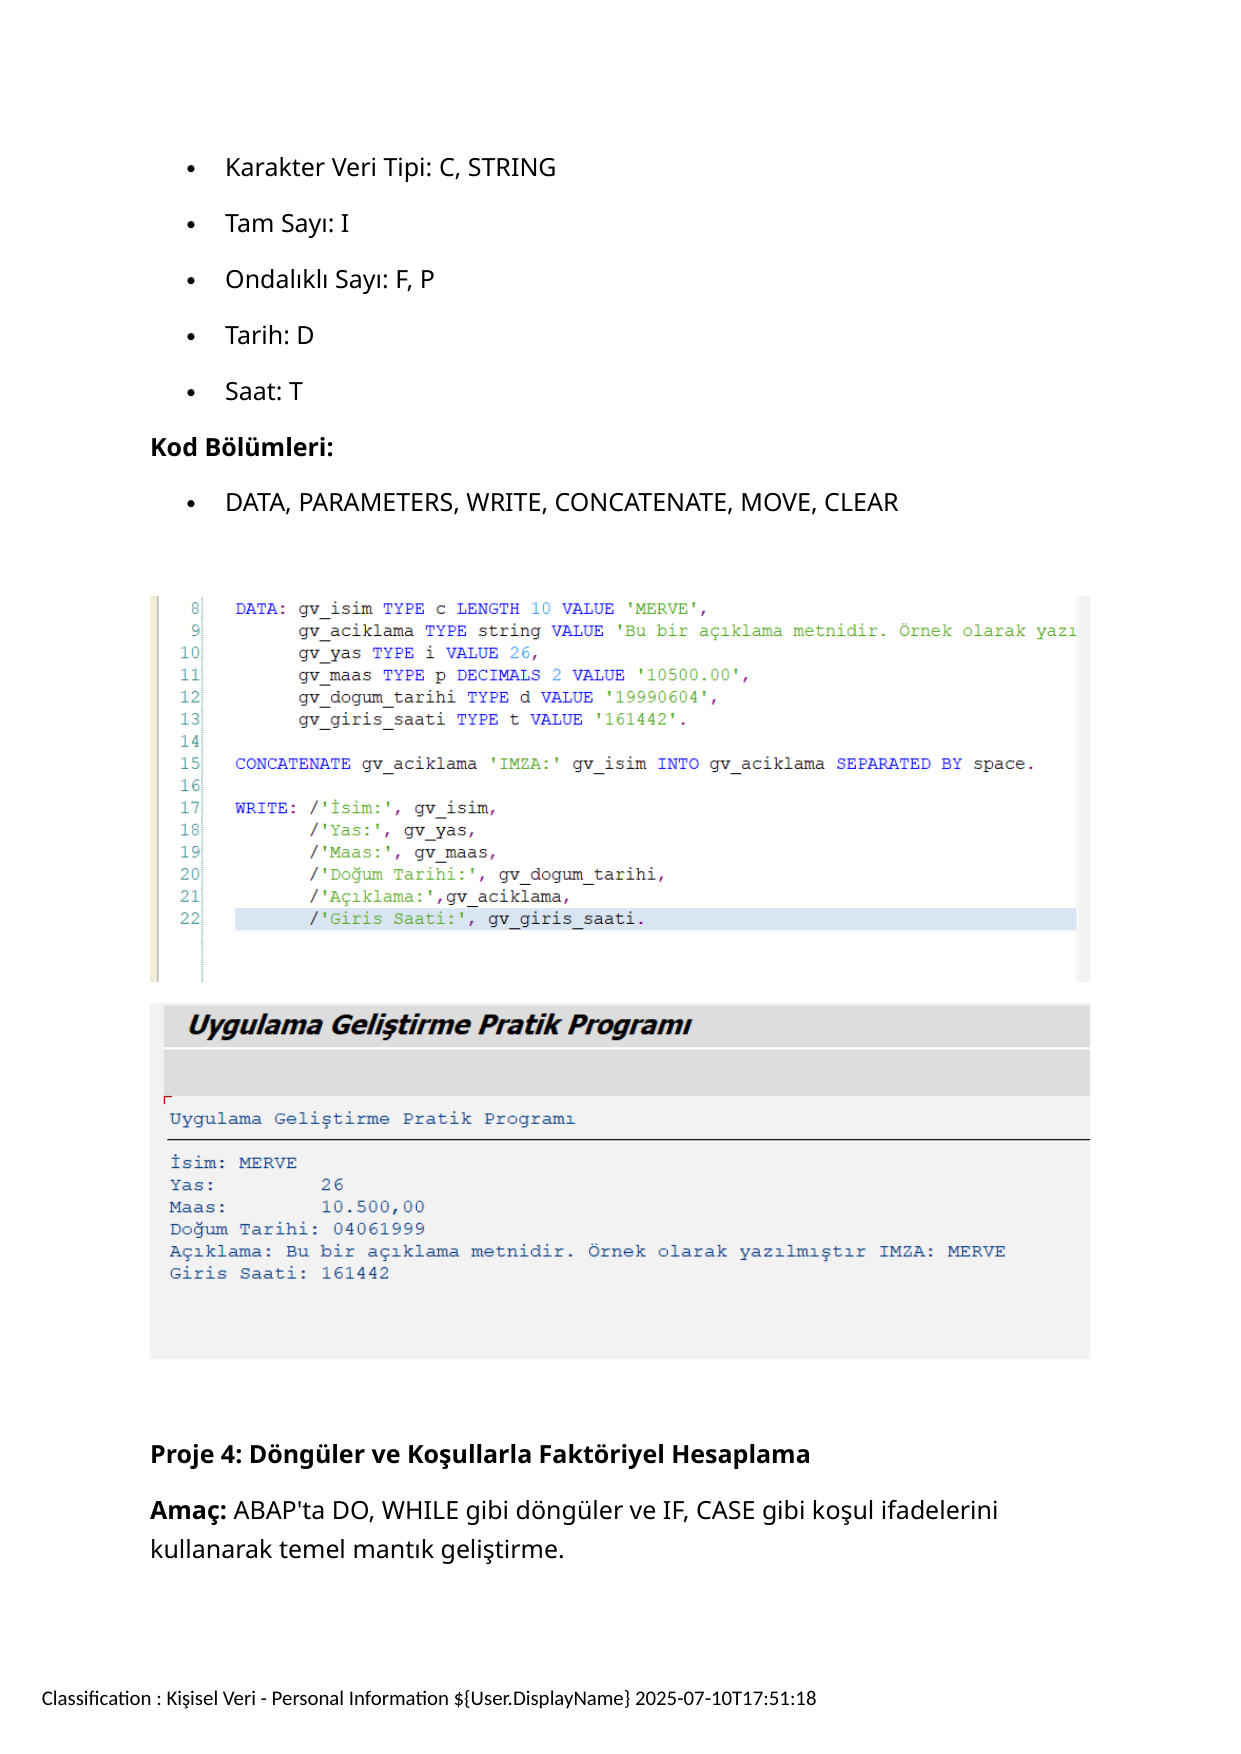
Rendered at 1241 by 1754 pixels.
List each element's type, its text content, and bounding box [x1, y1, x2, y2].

text Amaç: ABAP'ta DO, WHILE gibi döngüler ve IF, CASE gibi koşul ifadelerini kullanarak temel mantık geliştirme. [150, 1492, 1090, 1566]
list Saat: T [187, 373, 1090, 407]
text Kod Bölümleri: [150, 429, 1090, 463]
picture [150, 1003, 1091, 1359]
text Proje 4: Döngüler ve Koşullarla Faktöriyel Hesaplama [150, 1437, 1090, 1471]
list Ondalıklı Sayı: F, P [187, 262, 1090, 296]
list DATA, PARAMETERS, WRITE, CONCATENATE, MOVE, CLEAR [187, 485, 1090, 519]
picture [150, 596, 1091, 982]
list Karakter Veri Tipi: C, STRING [187, 150, 1090, 184]
list Tarih: D [187, 317, 1090, 352]
list Tam Sayı: I [187, 206, 1090, 240]
